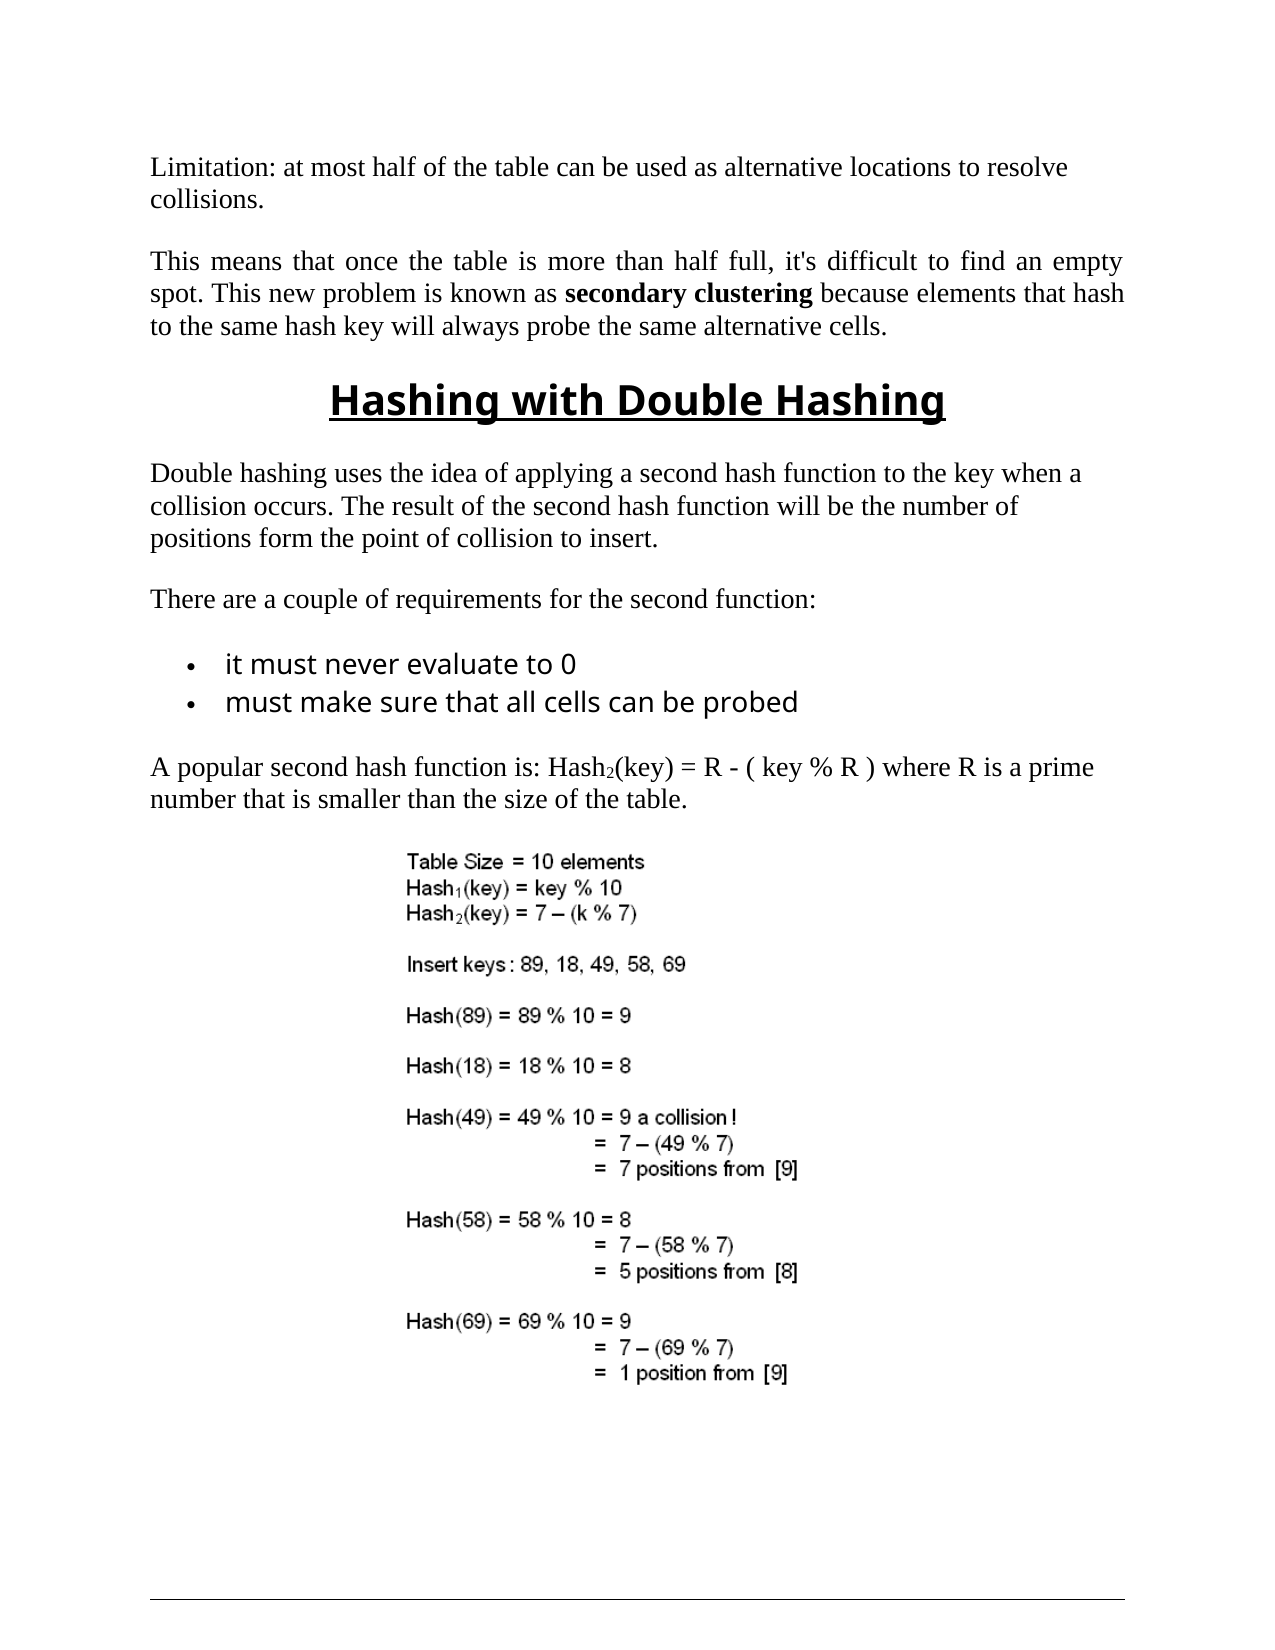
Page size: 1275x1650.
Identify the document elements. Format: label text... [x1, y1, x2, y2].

text Double hashing uses the idea of applying a second hash function to the key when a collision occurs. The result of the second hash function will be the number of positions form the point of collision to insert. [150, 456, 1125, 553]
text A popular second hash function is: Hash2(key) = R - ( key % R ) where R is a prime number that is smaller than the size of the table. [150, 750, 1125, 815]
list must make sure that all cells can be probed [187, 682, 1125, 721]
list it must never evaluate to 0 [187, 644, 1125, 682]
text There are a couple of requirements for the second function: [150, 583, 1125, 615]
text This means that once the table is more than half full, it's difficult to find an empty spot. This new problem is known as secondary clustering because elements that hash to the same hash key will always probe the same alternative cells. [150, 244, 1125, 341]
picture [404, 843, 871, 1394]
subtitle Hashing with Double Hashing [150, 370, 1125, 427]
text Limitation: at most half of the table can be used as alternative locations to resolve collisions. [150, 150, 1125, 215]
